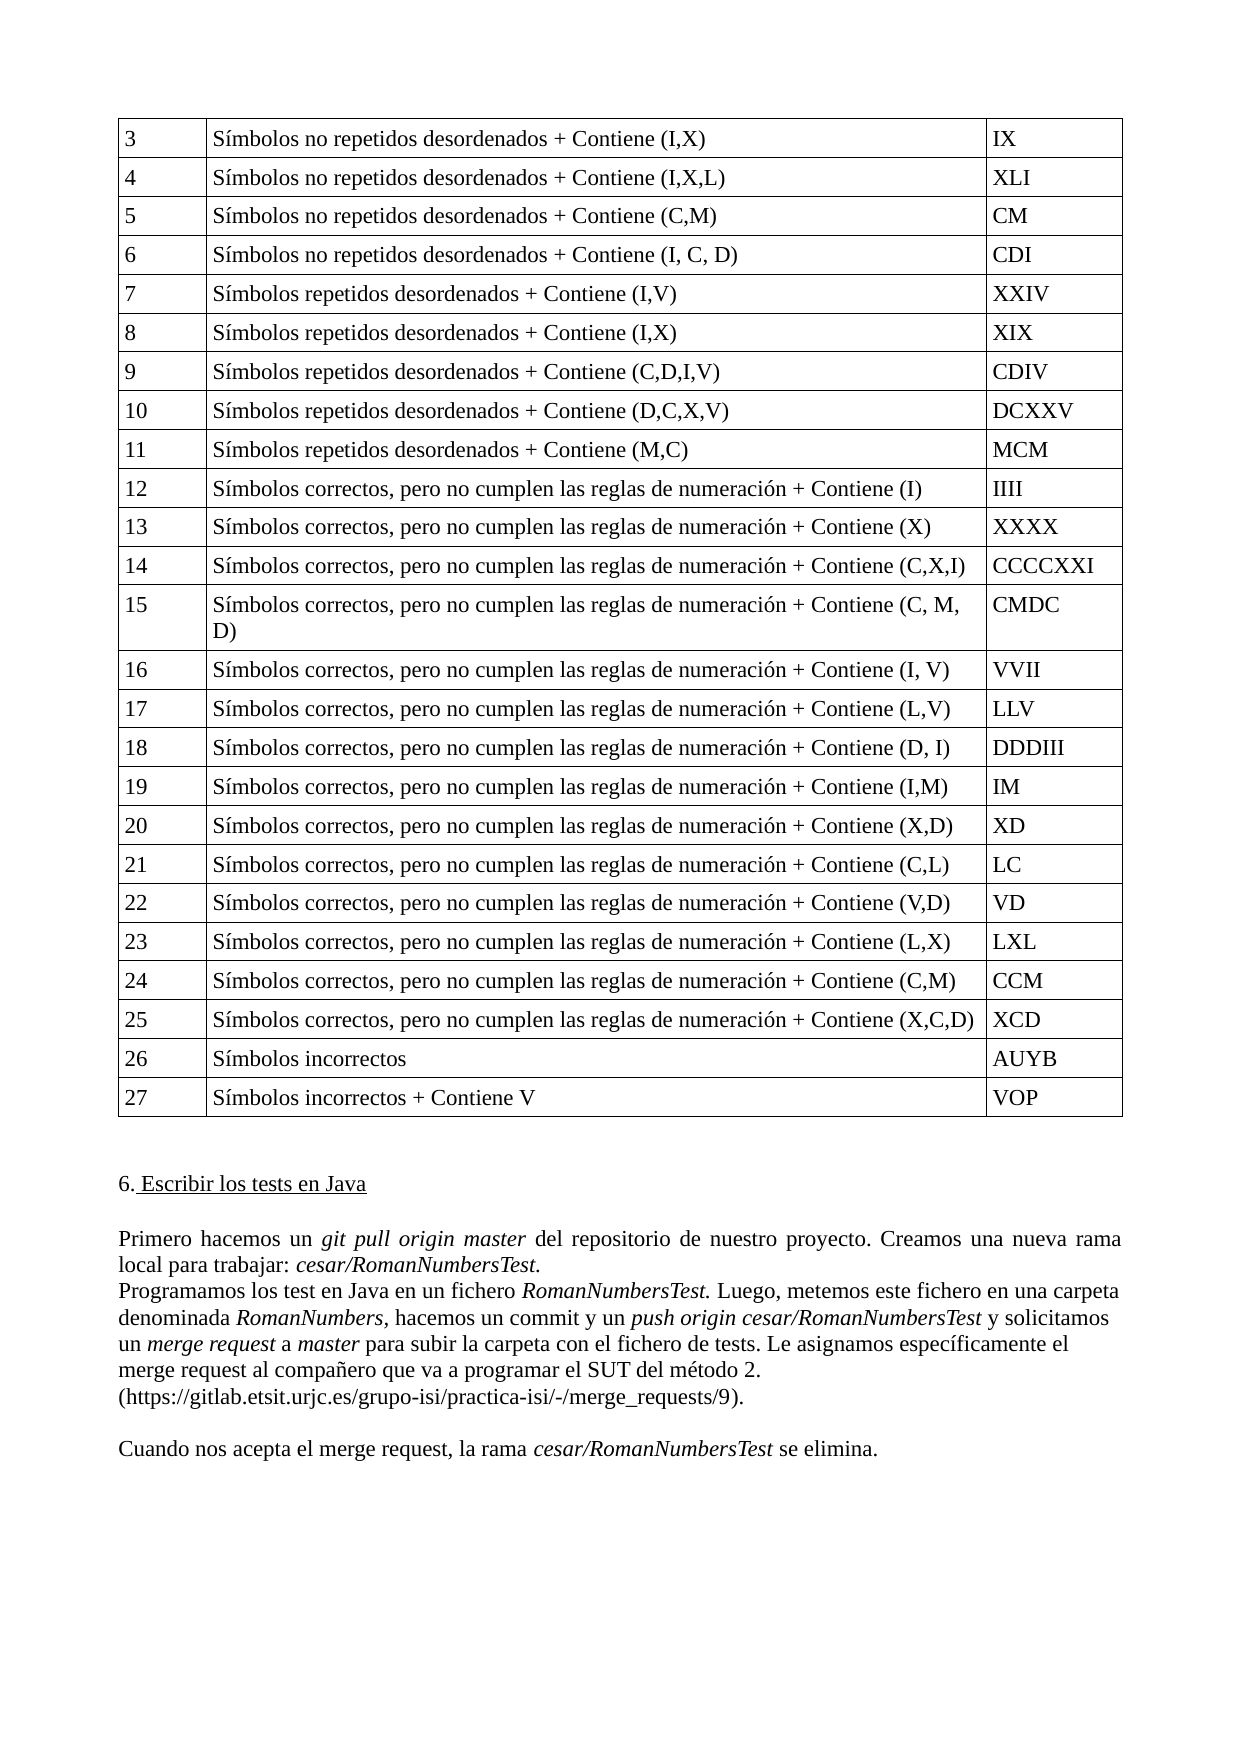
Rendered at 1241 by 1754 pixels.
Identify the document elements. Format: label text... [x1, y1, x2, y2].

table_cell XIX [987, 314, 1122, 351]
table_cell 10 [119, 391, 206, 429]
table_cell Símbolos correctos, pero no cumplen las reglas de numeración + Contiene (C,L) [207, 845, 986, 883]
text Programamos los test en Java en un fichero RomanNumbersTest. Luego, metemos este fichero en una carpeta denominada RomanNumbers, hacemos un commit y un push origin cesar/RomanNumbersTest y solicitamos un merge request a master para subir la carpeta con el fichero de tests. Le asignamos específicamente el merge request al compañero que va a programar el SUT del método 2. (https://gitlab.etsit.urjc.es/grupo-isi/practica-isi/-/merge_requests/9). [118, 1277, 1122, 1409]
table_cell 22 [119, 884, 206, 922]
table_cell Símbolos no repetidos desordenados + Contiene (I, C, D) [207, 236, 986, 273]
table_cell XLI [987, 158, 1122, 196]
table_cell 3 [119, 119, 206, 157]
table_cell XXIV [987, 275, 1122, 312]
table_cell 27 [119, 1078, 206, 1116]
table_cell 7 [119, 275, 206, 312]
table_cell CDI [987, 236, 1122, 273]
table_cell 4 [119, 158, 206, 196]
table_cell Símbolos repetidos desordenados + Contiene (M,C) [207, 430, 986, 468]
table_cell Símbolos correctos, pero no cumplen las reglas de numeración + Contiene (L,X) [207, 923, 986, 960]
table_cell Símbolos repetidos desordenados + Contiene (I,V) [207, 275, 986, 312]
table_cell Símbolos correctos, pero no cumplen las reglas de numeración + Contiene (I,M) [207, 767, 986, 805]
table_cell Símbolos correctos, pero no cumplen las reglas de numeración + Contiene (X) [207, 508, 986, 546]
table_cell 20 [119, 806, 206, 844]
table_cell 25 [119, 1000, 206, 1038]
text 6. Escribir los tests en Java [118, 1169, 1122, 1196]
table_cell Símbolos correctos, pero no cumplen las reglas de numeración + Contiene (X,C,D) [207, 1000, 986, 1038]
table_cell Símbolos correctos, pero no cumplen las reglas de numeración + Contiene (X,D) [207, 806, 986, 844]
table_cell Símbolos correctos, pero no cumplen las reglas de numeración + Contiene (I) [207, 469, 986, 507]
table_cell CM [987, 197, 1122, 235]
table_cell Símbolos correctos, pero no cumplen las reglas de numeración + Contiene (C,M) [207, 961, 986, 999]
table_cell Símbolos correctos, pero no cumplen las reglas de numeración + Contiene (C,X,I) [207, 547, 986, 584]
table_cell VD [987, 884, 1122, 922]
table_cell 23 [119, 923, 206, 960]
table_cell XXXX [987, 508, 1122, 546]
table_cell 13 [119, 508, 206, 546]
table_cell 19 [119, 767, 206, 805]
table_cell 24 [119, 961, 206, 999]
table_cell Símbolos correctos, pero no cumplen las reglas de numeración + Contiene (C, M, D) [207, 585, 986, 649]
table_cell Símbolos repetidos desordenados + Contiene (C,D,I,V) [207, 352, 986, 390]
table_cell VOP [987, 1078, 1122, 1116]
table_cell LLV [987, 690, 1122, 727]
table_cell Símbolos no repetidos desordenados + Contiene (C,M) [207, 197, 986, 235]
table_cell 9 [119, 352, 206, 390]
table_cell Símbolos correctos, pero no cumplen las reglas de numeración + Contiene (D, I) [207, 728, 986, 766]
table_cell MCM [987, 430, 1122, 468]
table_cell Símbolos correctos, pero no cumplen las reglas de numeración + Contiene (L,V) [207, 690, 986, 727]
table_cell AUYB [987, 1039, 1122, 1077]
table_cell Símbolos incorrectos [207, 1039, 986, 1077]
table_cell IX [987, 119, 1122, 157]
table_cell Símbolos correctos, pero no cumplen las reglas de numeración + Contiene (V,D) [207, 884, 986, 922]
table_cell IIII [987, 469, 1122, 507]
table_cell 16 [119, 651, 206, 688]
table_cell DCXXV [987, 391, 1122, 429]
table_cell Símbolos incorrectos + Contiene V [207, 1078, 986, 1116]
table_cell 8 [119, 314, 206, 351]
table_cell 6 [119, 236, 206, 273]
table_cell Símbolos correctos, pero no cumplen las reglas de numeración + Contiene (I, V) [207, 651, 986, 688]
text Cuando nos acepta el merge request, la rama cesar/RomanNumbersTest se elimina. [118, 1436, 1122, 1462]
table_cell 12 [119, 469, 206, 507]
table_cell 17 [119, 690, 206, 727]
table_cell Símbolos repetidos desordenados + Contiene (D,C,X,V) [207, 391, 986, 429]
table_cell LXL [987, 923, 1122, 960]
table_cell DDDIII [987, 728, 1122, 766]
table_cell CCCCXXI [987, 547, 1122, 584]
table_cell 11 [119, 430, 206, 468]
table_cell 5 [119, 197, 206, 235]
table_cell Símbolos repetidos desordenados + Contiene (I,X) [207, 314, 986, 351]
text Primero hacemos un git pull origin master del repositorio de nuestro proyecto. Creamos una nueva rama local para trabajar: cesar/RomanNumbersTest. [118, 1225, 1122, 1277]
table_cell CMDC [987, 585, 1122, 649]
table_cell 15 [119, 585, 206, 649]
table_cell XD [987, 806, 1122, 844]
table_cell LC [987, 845, 1122, 883]
table_cell 21 [119, 845, 206, 883]
table_cell Símbolos no repetidos desordenados + Contiene (I,X,L) [207, 158, 986, 196]
table_cell VVII [987, 651, 1122, 688]
table_cell 18 [119, 728, 206, 766]
table_cell Símbolos no repetidos desordenados + Contiene (I,X) [207, 119, 986, 157]
table_cell XCD [987, 1000, 1122, 1038]
table_cell 26 [119, 1039, 206, 1077]
table_cell IM [987, 767, 1122, 805]
table_cell 14 [119, 547, 206, 584]
table_cell CDIV [987, 352, 1122, 390]
table_cell CCM [987, 961, 1122, 999]
